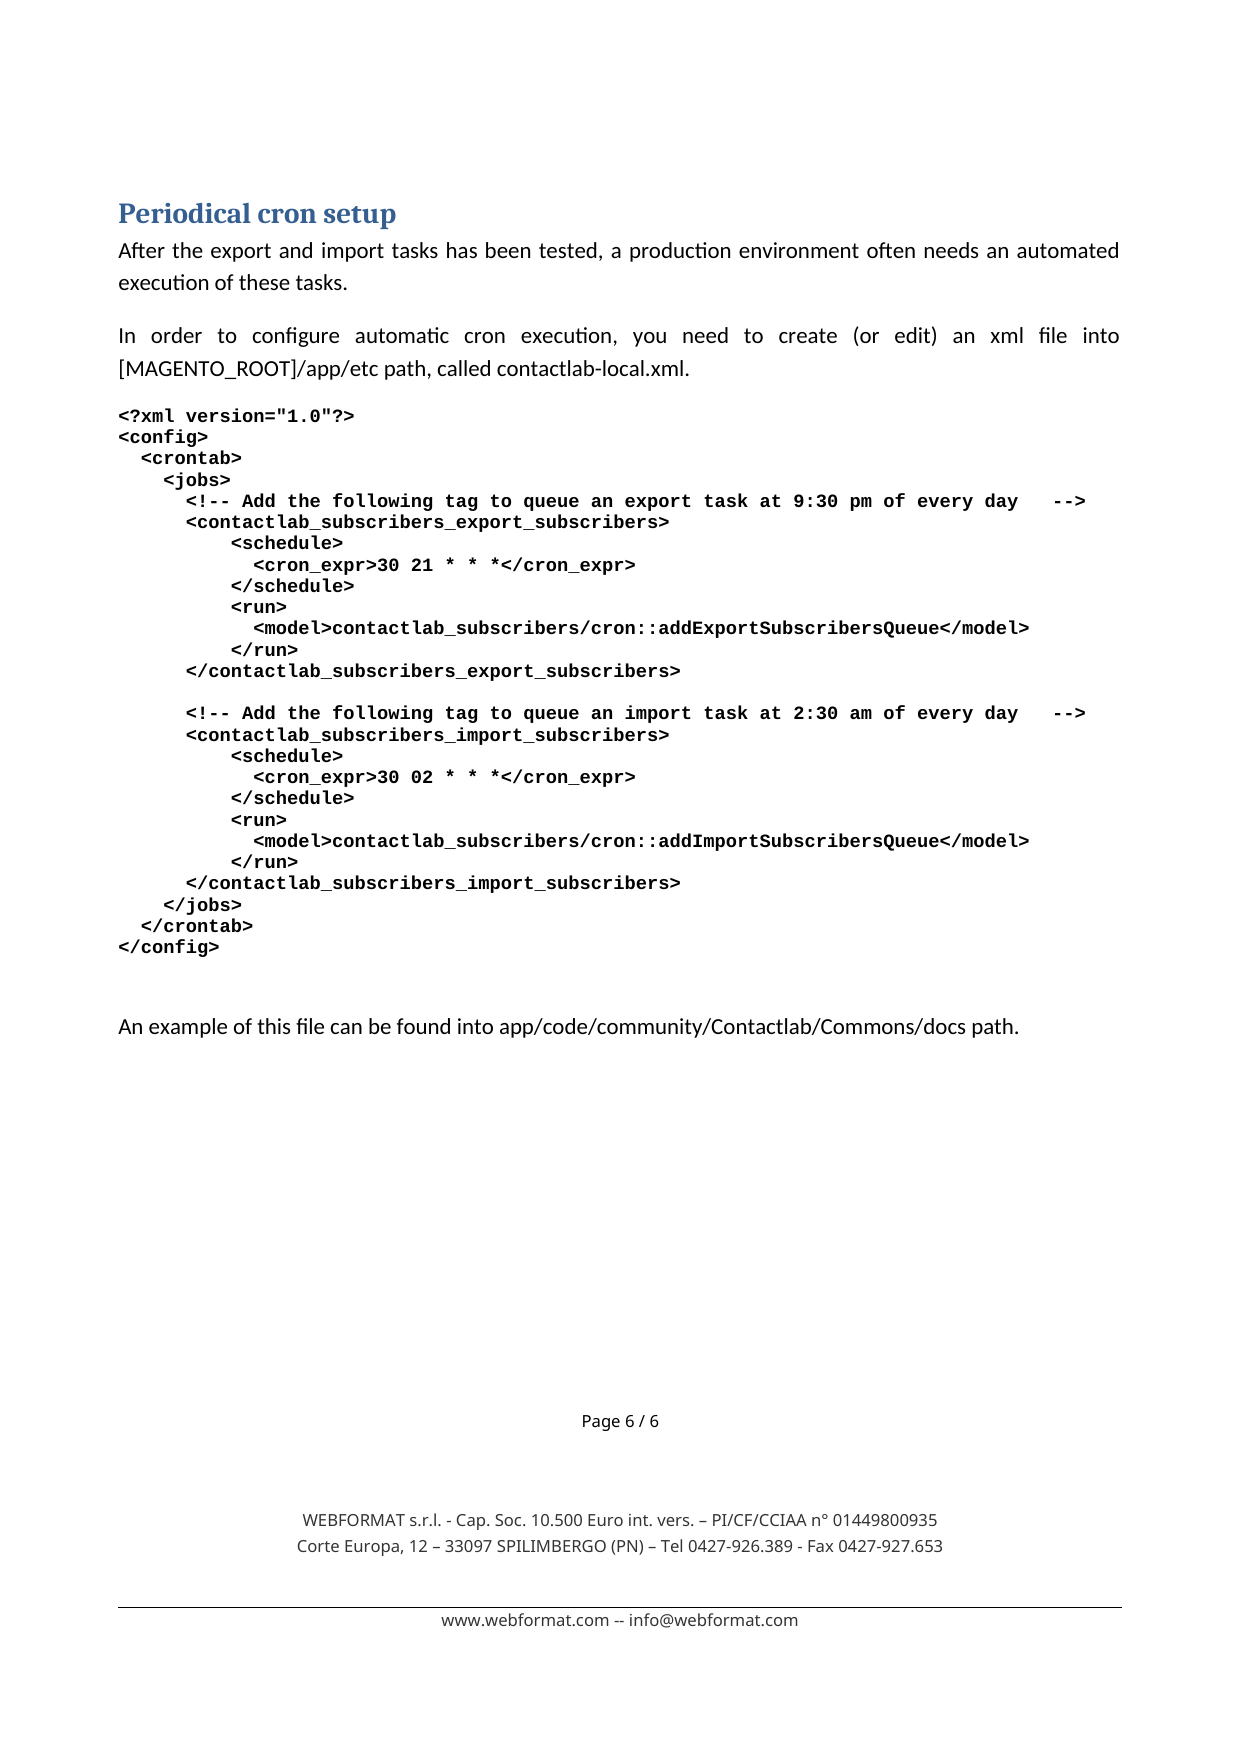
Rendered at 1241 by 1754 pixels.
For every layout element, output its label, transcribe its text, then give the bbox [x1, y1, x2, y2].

text </contactlab_subscribers_import_subscribers> [118, 874, 1122, 895]
text In order to configure automatic cron execution, you need to create (or edit) an xml file into [MAGENTO_ROOT]/app/etc path, called contactlab-local.xml. [118, 321, 1122, 382]
subtitle Periodical cron setup [118, 198, 1122, 231]
text <run> [118, 810, 1122, 832]
text <contactlab_subscribers_import_subscribers> [118, 725, 1122, 747]
text </schedule> [118, 577, 1122, 598]
text <schedule> [118, 534, 1122, 555]
text <run> [118, 598, 1122, 619]
text <cron_expr>30 02 * * *</cron_expr> [118, 768, 1122, 789]
text </crontab> [118, 917, 1122, 938]
text <?xml version="1.0"?> [118, 407, 1122, 428]
text <!-- Add the following tag to queue an export task at 9:30 pm of every day --> [118, 492, 1122, 513]
text <crontab> [118, 449, 1122, 470]
text </schedule> [118, 789, 1122, 810]
text </run> [118, 853, 1122, 874]
text <!-- Add the following tag to queue an import task at 2:30 am of every day --> [118, 704, 1122, 725]
text <schedule> [118, 747, 1122, 768]
text </jobs> [118, 895, 1122, 917]
text </contactlab_subscribers_export_subscribers> [118, 662, 1122, 683]
text <contactlab_subscribers_export_subscribers> [118, 513, 1122, 534]
text An example of this file can be found into app/code/community/Contactlab/Commons/docs path. [118, 1012, 1122, 1040]
text <model>contactlab_subscribers/cron::addExportSubscribersQueue</model> [118, 619, 1122, 640]
text <model>contactlab_subscribers/cron::addImportSubscribersQueue</model> [118, 832, 1122, 853]
text </run> [118, 640, 1122, 662]
text </config> [118, 938, 1122, 959]
text <config> [118, 428, 1122, 449]
text <cron_expr>30 21 * * *</cron_expr> [118, 555, 1122, 577]
text After the export and import tasks has been tested, a production environment often needs an automated execution of these tasks. [118, 236, 1122, 296]
text <jobs> [118, 470, 1122, 492]
